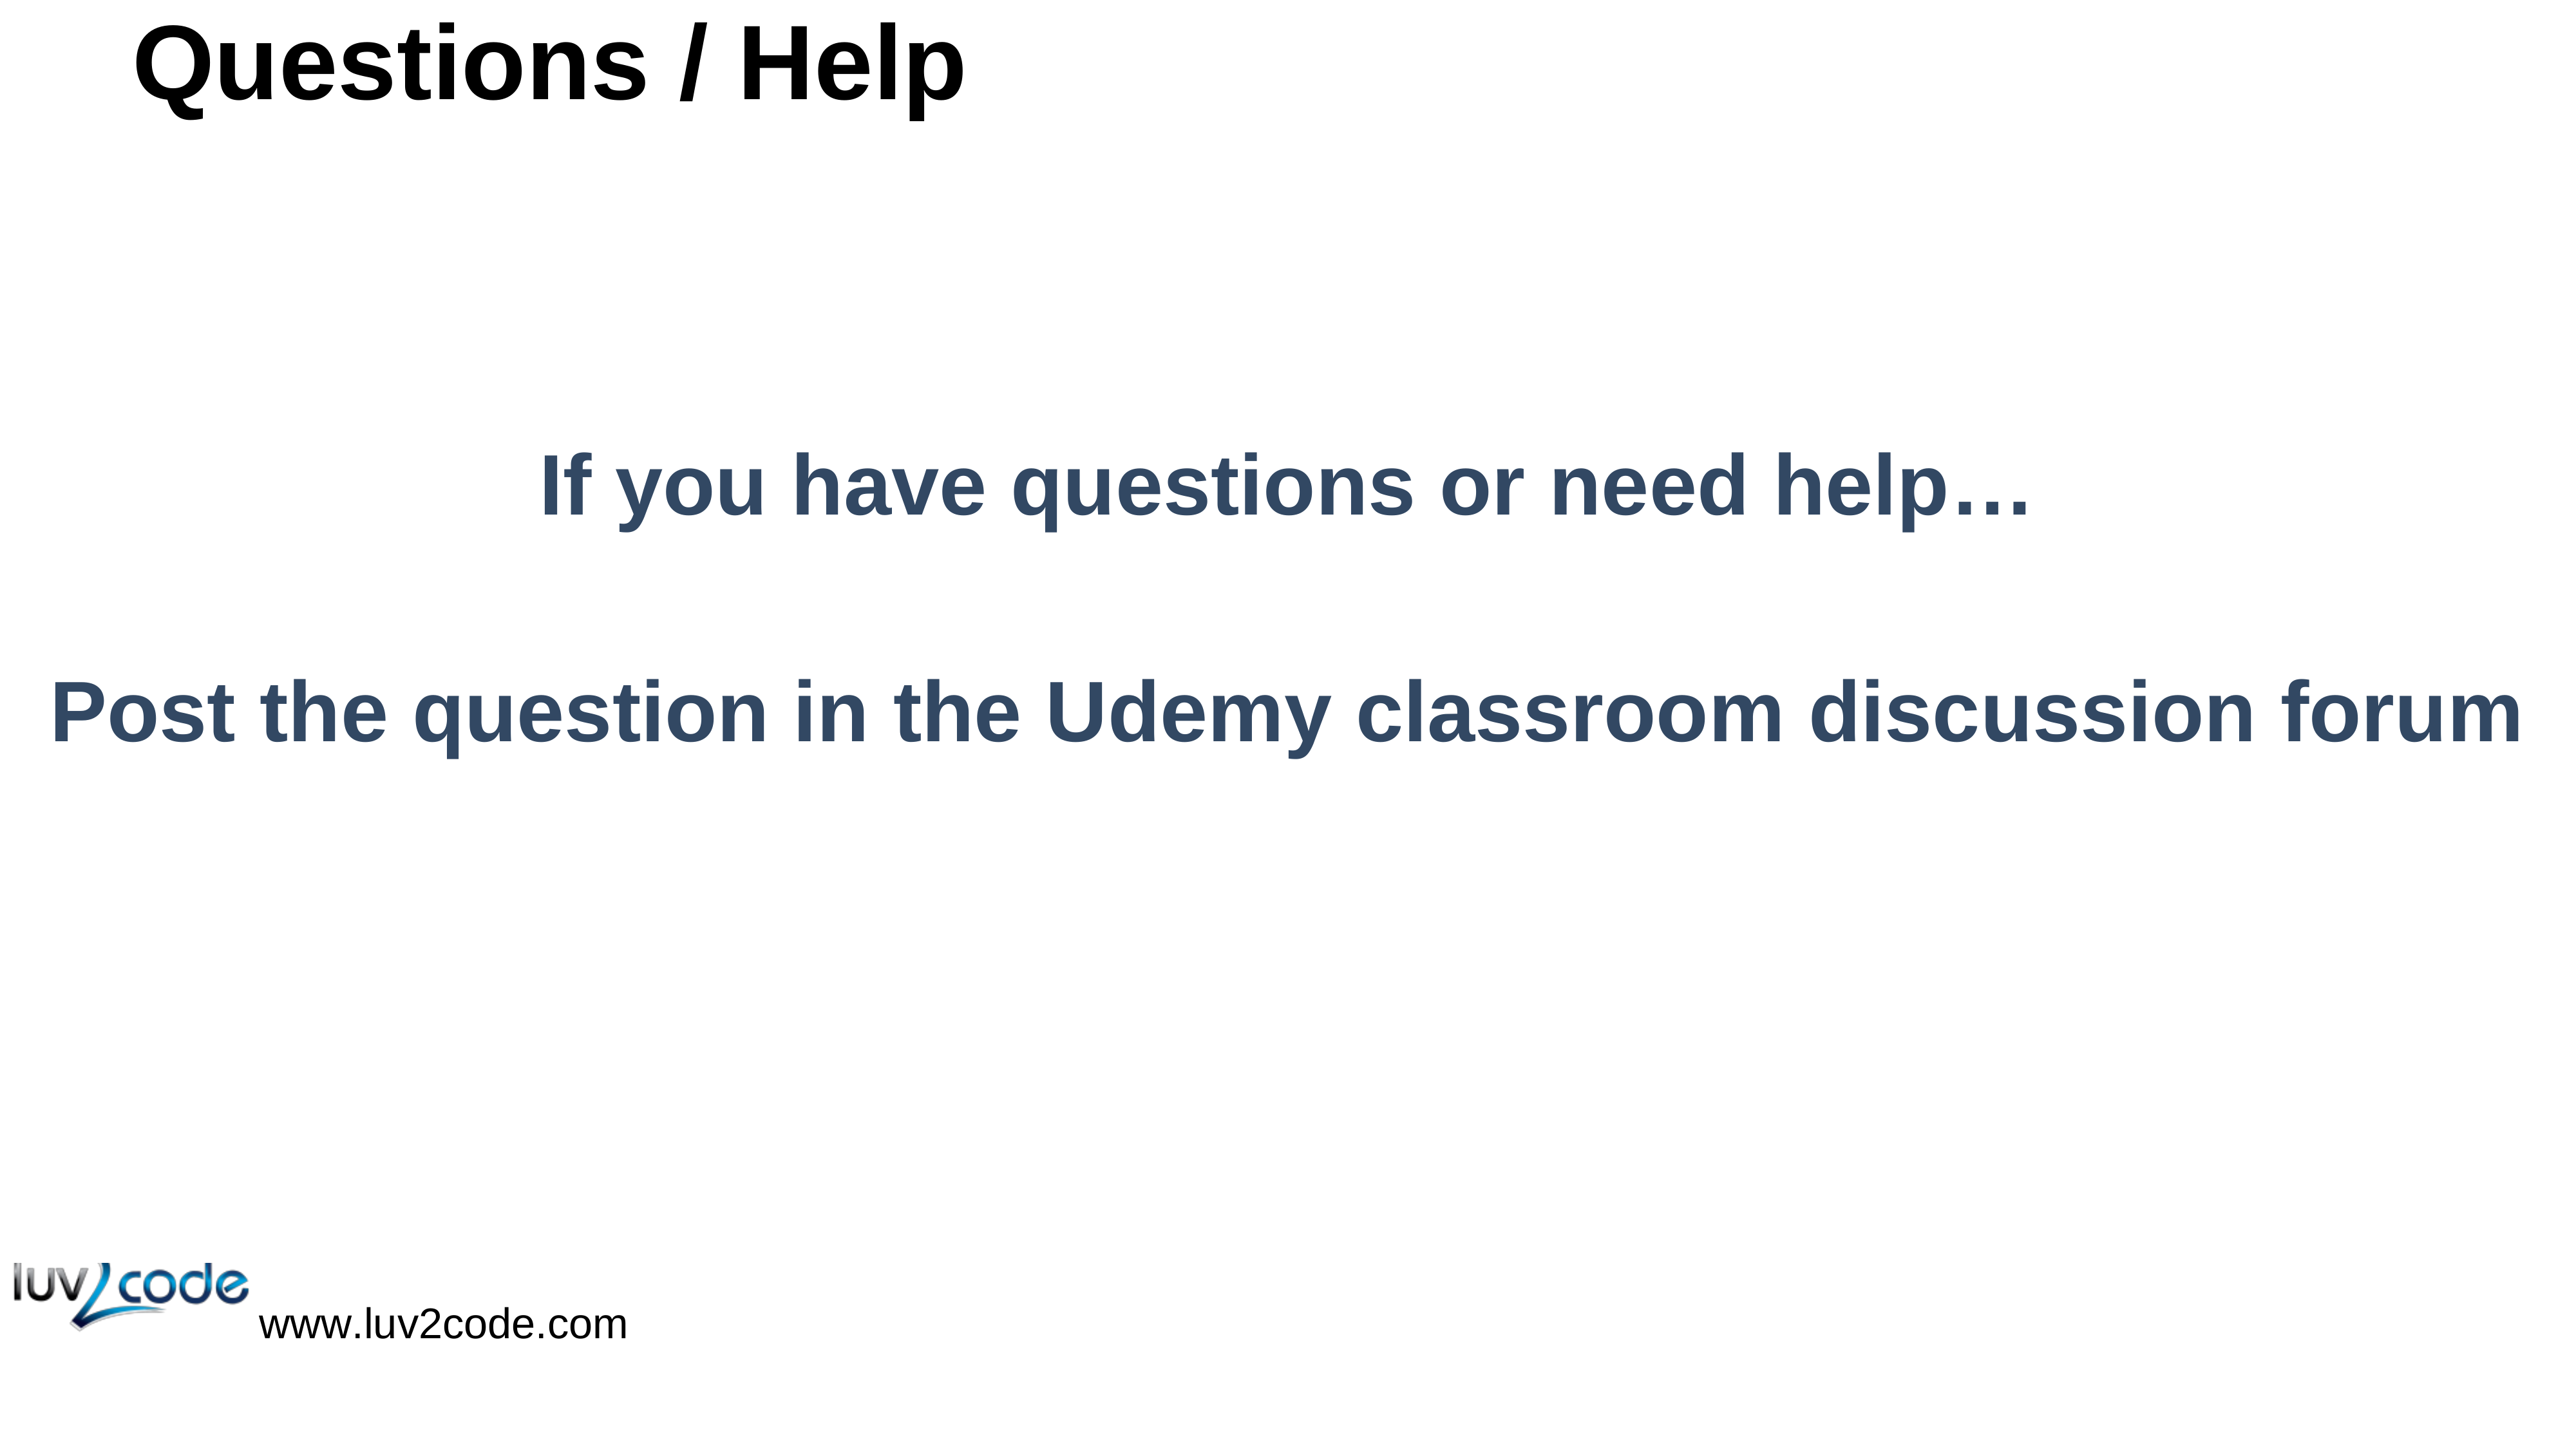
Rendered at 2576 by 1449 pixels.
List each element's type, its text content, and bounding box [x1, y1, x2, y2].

text Questions / Help [132, 0, 2576, 122]
picture [0, 1263, 260, 1339]
text www.luv2code.com [0, 1263, 2576, 1358]
text If you have questions or need help… [0, 434, 2576, 533]
text Post the question in the Udemy classroom discussion forum [0, 661, 2576, 759]
